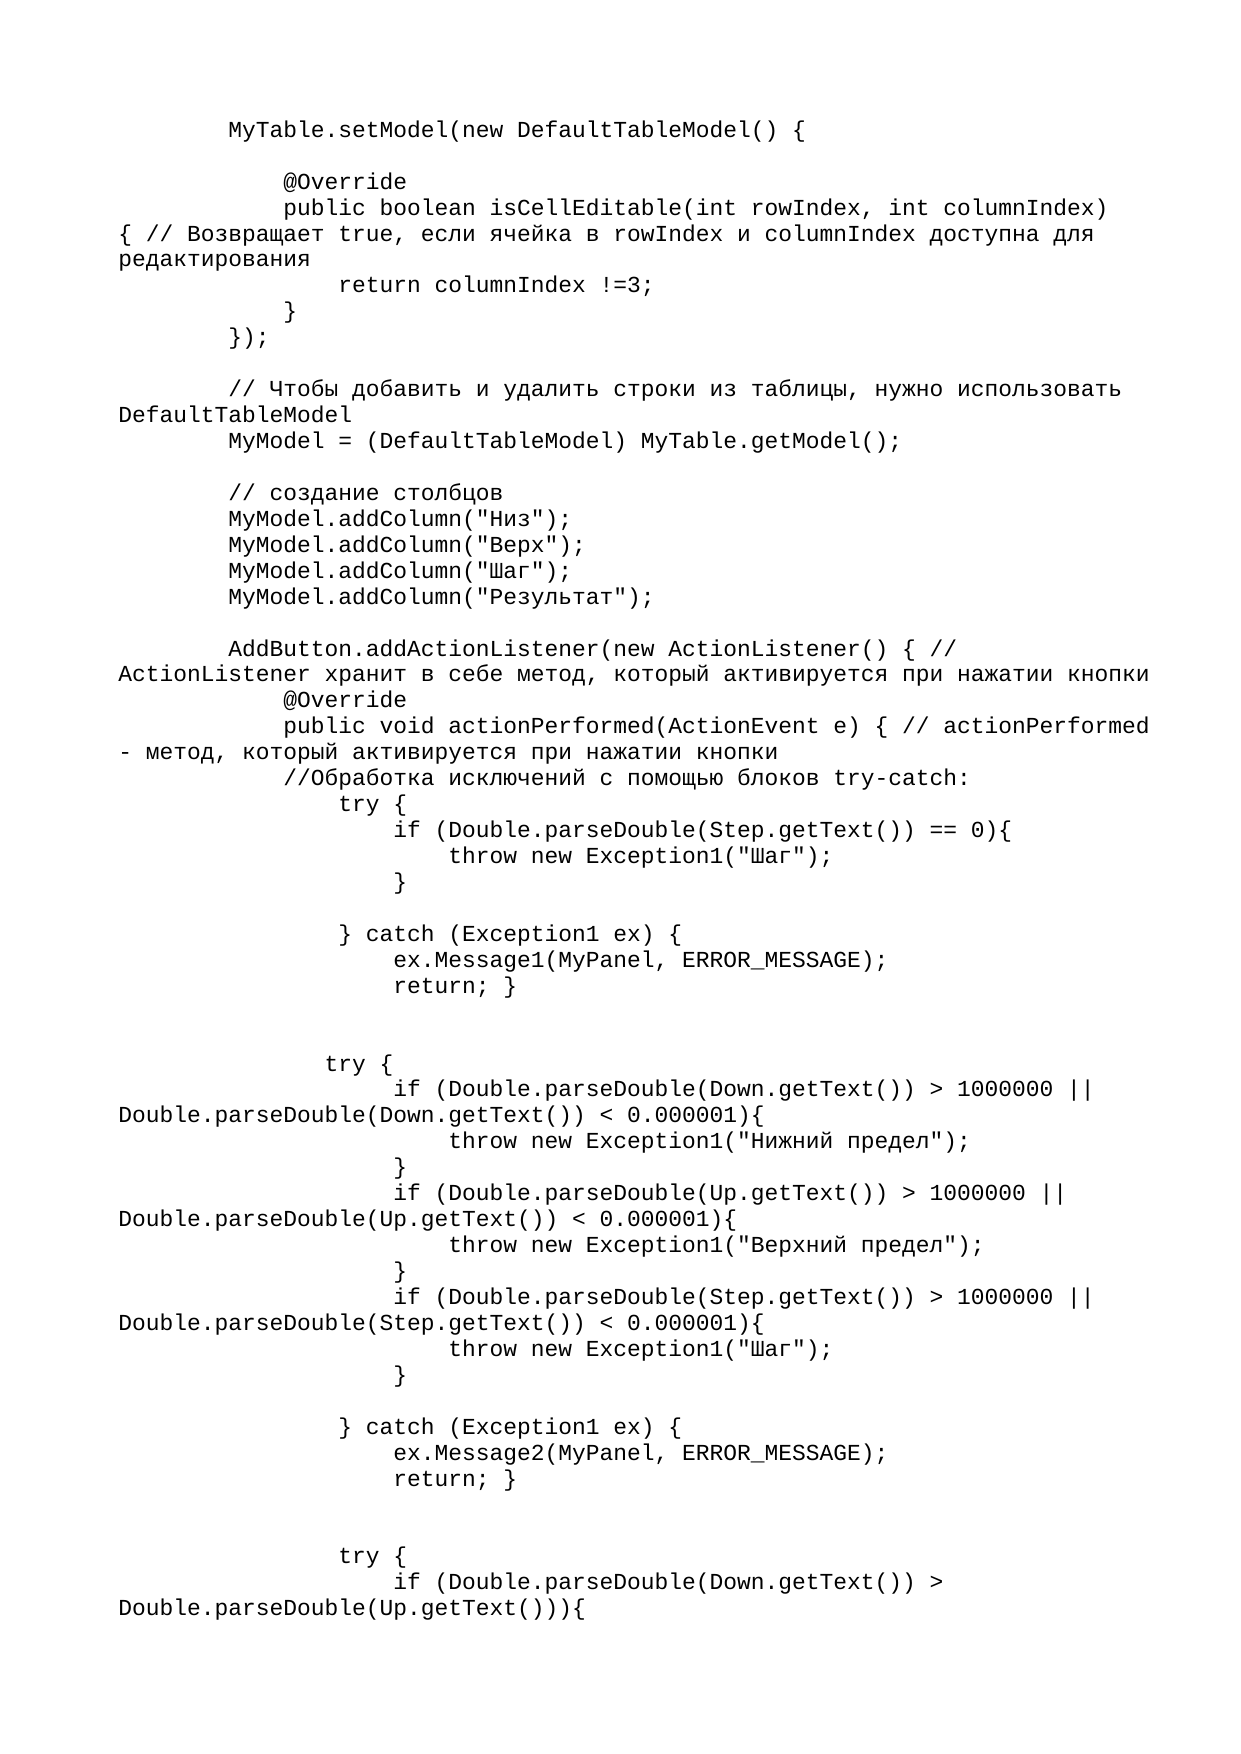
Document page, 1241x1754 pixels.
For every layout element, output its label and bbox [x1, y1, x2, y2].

text [118, 118, 1152, 1622]
